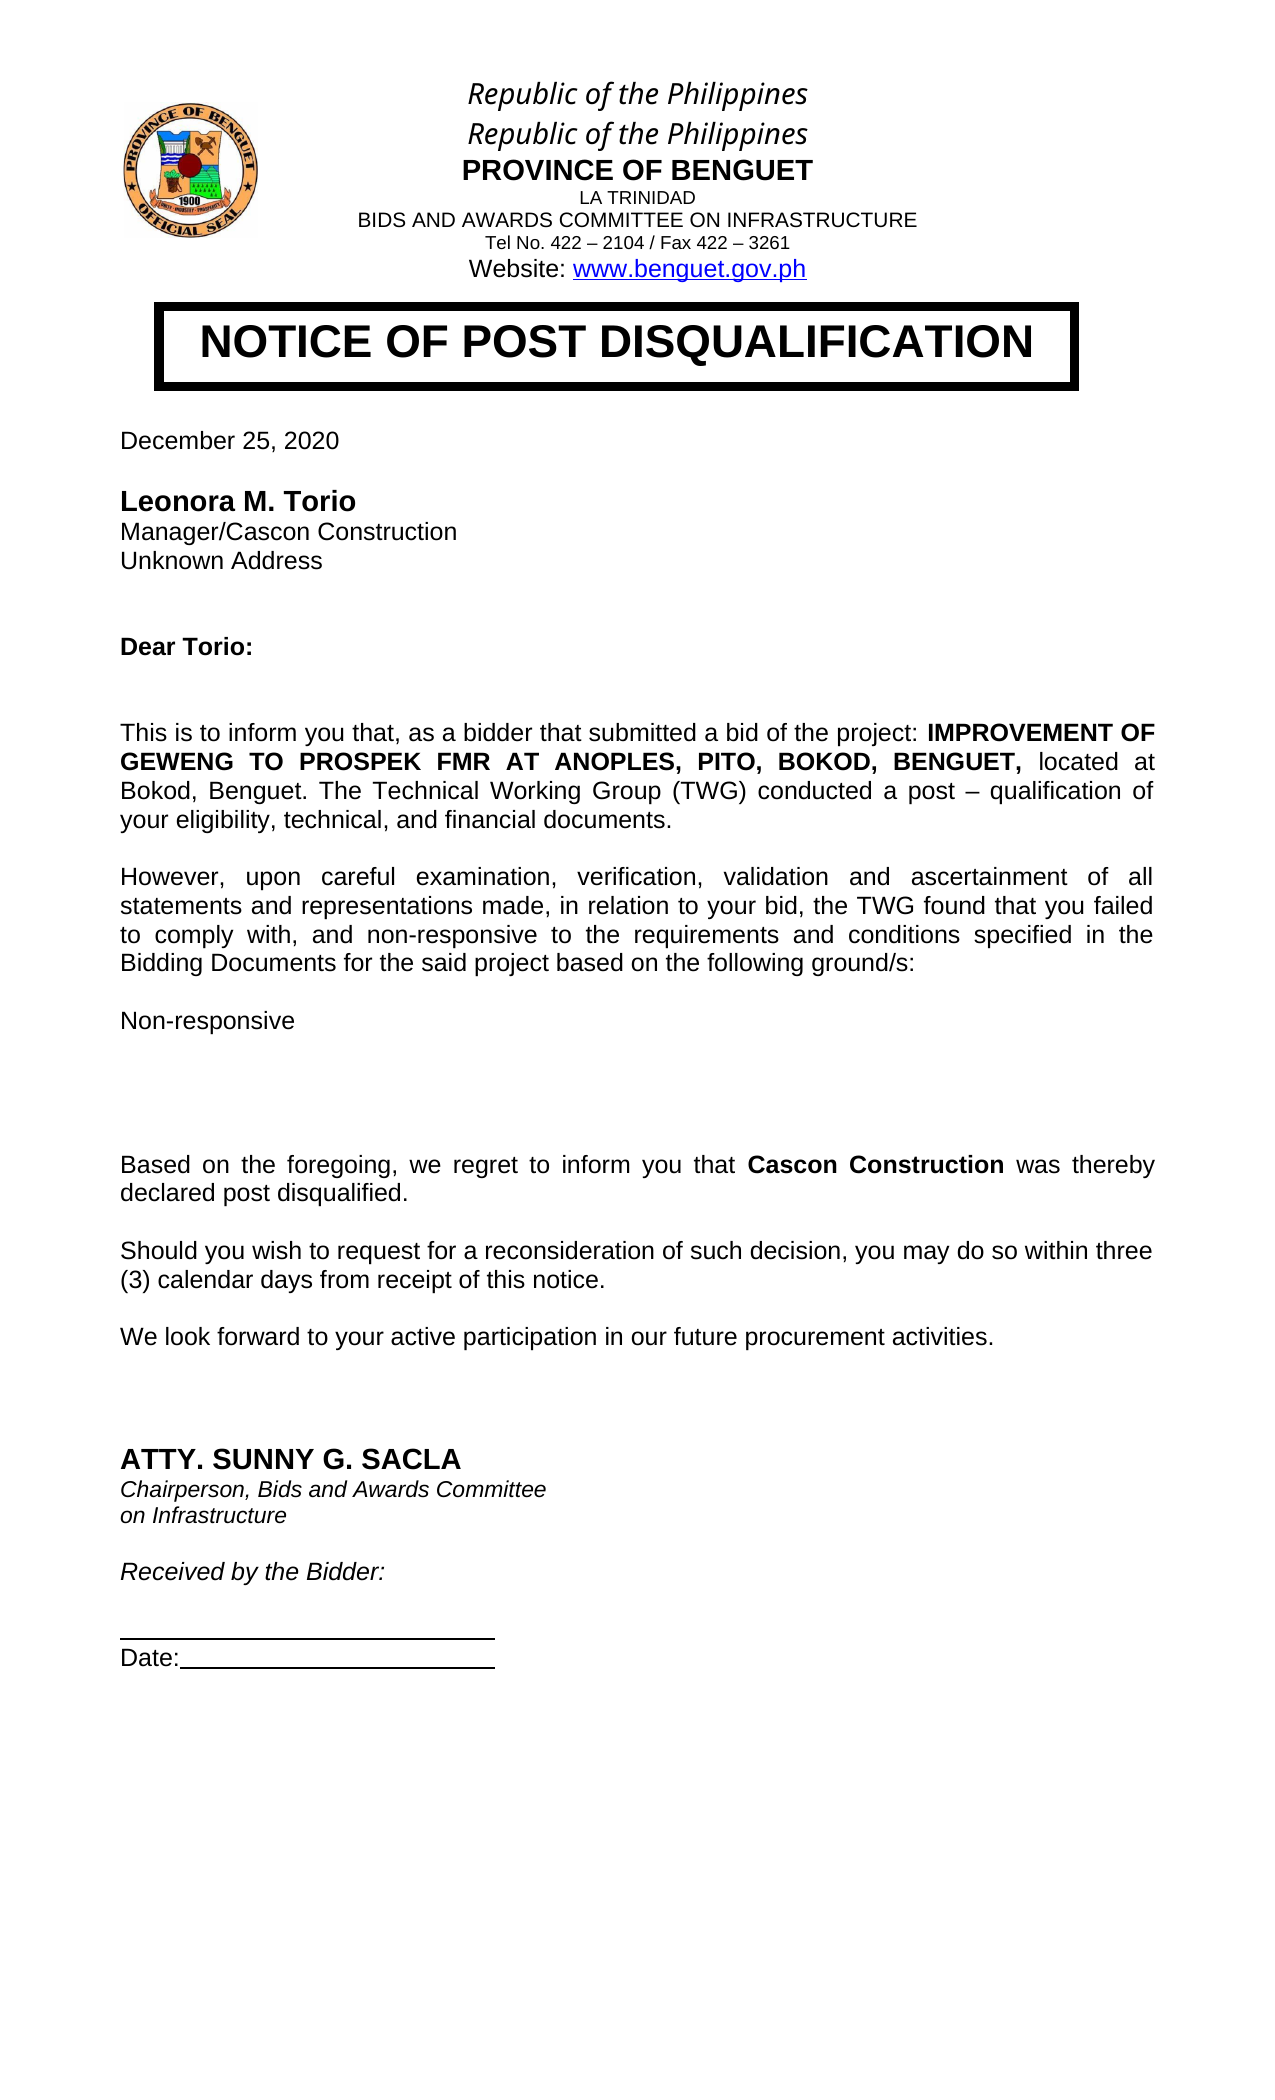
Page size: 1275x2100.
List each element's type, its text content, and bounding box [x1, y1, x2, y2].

text Republic of the Philippines [120, 113, 1155, 153]
text Should you wish to request for a reconsideration of such decision, you may do so within three (3) calendar days from receipt of this notice. [120, 1236, 1155, 1293]
text Non-responsive [120, 1006, 1155, 1035]
text Leonora M. Torio [120, 484, 1155, 517]
text Chairperson, Bids and Awards Committee [120, 1476, 1155, 1502]
text This is to inform you that, as a bidder that submitted a bid of the project: IMPROVEMENT OF GEWENG TO PROSPEK FMR AT ANOPLES, PITO, BOKOD, BENGUET, located at Bokod, Benguet. The Technical Working Group (TWG) conducted a post – qualification of your eligibility, technical, and financial documents. [120, 718, 1155, 833]
text December 25, 2020 [120, 426, 1155, 455]
text Date: [120, 1642, 1155, 1671]
text BIDS AND AWARDS COMMITTEE ON INFRASTRUCTURE [120, 208, 1155, 232]
text PROVINCE OF BENGUET [120, 153, 1155, 187]
text Tel No. 422 – 2104 / Fax 422 – 3261 [120, 232, 1155, 254]
text Manager/Cascon Construction [120, 517, 1155, 546]
text LA TRINIDAD [120, 187, 1155, 208]
text We look forward to your active participation in our future procurement activities. [120, 1322, 1155, 1351]
text Received by the Bidder: [120, 1557, 1155, 1586]
text Based on the foregoing, we regret to inform you that Cascon Construction was thereby declared post disqualified. [120, 1150, 1155, 1207]
text on Infrastructure [120, 1502, 1155, 1528]
text However, upon careful examination, verification, validation and ascertainment of all statements and representations made, in relation to your bid, the TWG found that you failed to comply with, and non-responsive to the requirements and conditions specified in the Bidding Documents for the said project based on the following ground/s: [120, 862, 1155, 977]
text Republic of the Philippines [120, 74, 1155, 113]
text ATTY. SUNNY G. SACLA [120, 1442, 1155, 1476]
text Website: www.benguet.gov.ph [120, 254, 1155, 282]
text Unknown Address [120, 546, 1155, 575]
text Dear Torio: [120, 632, 1155, 661]
